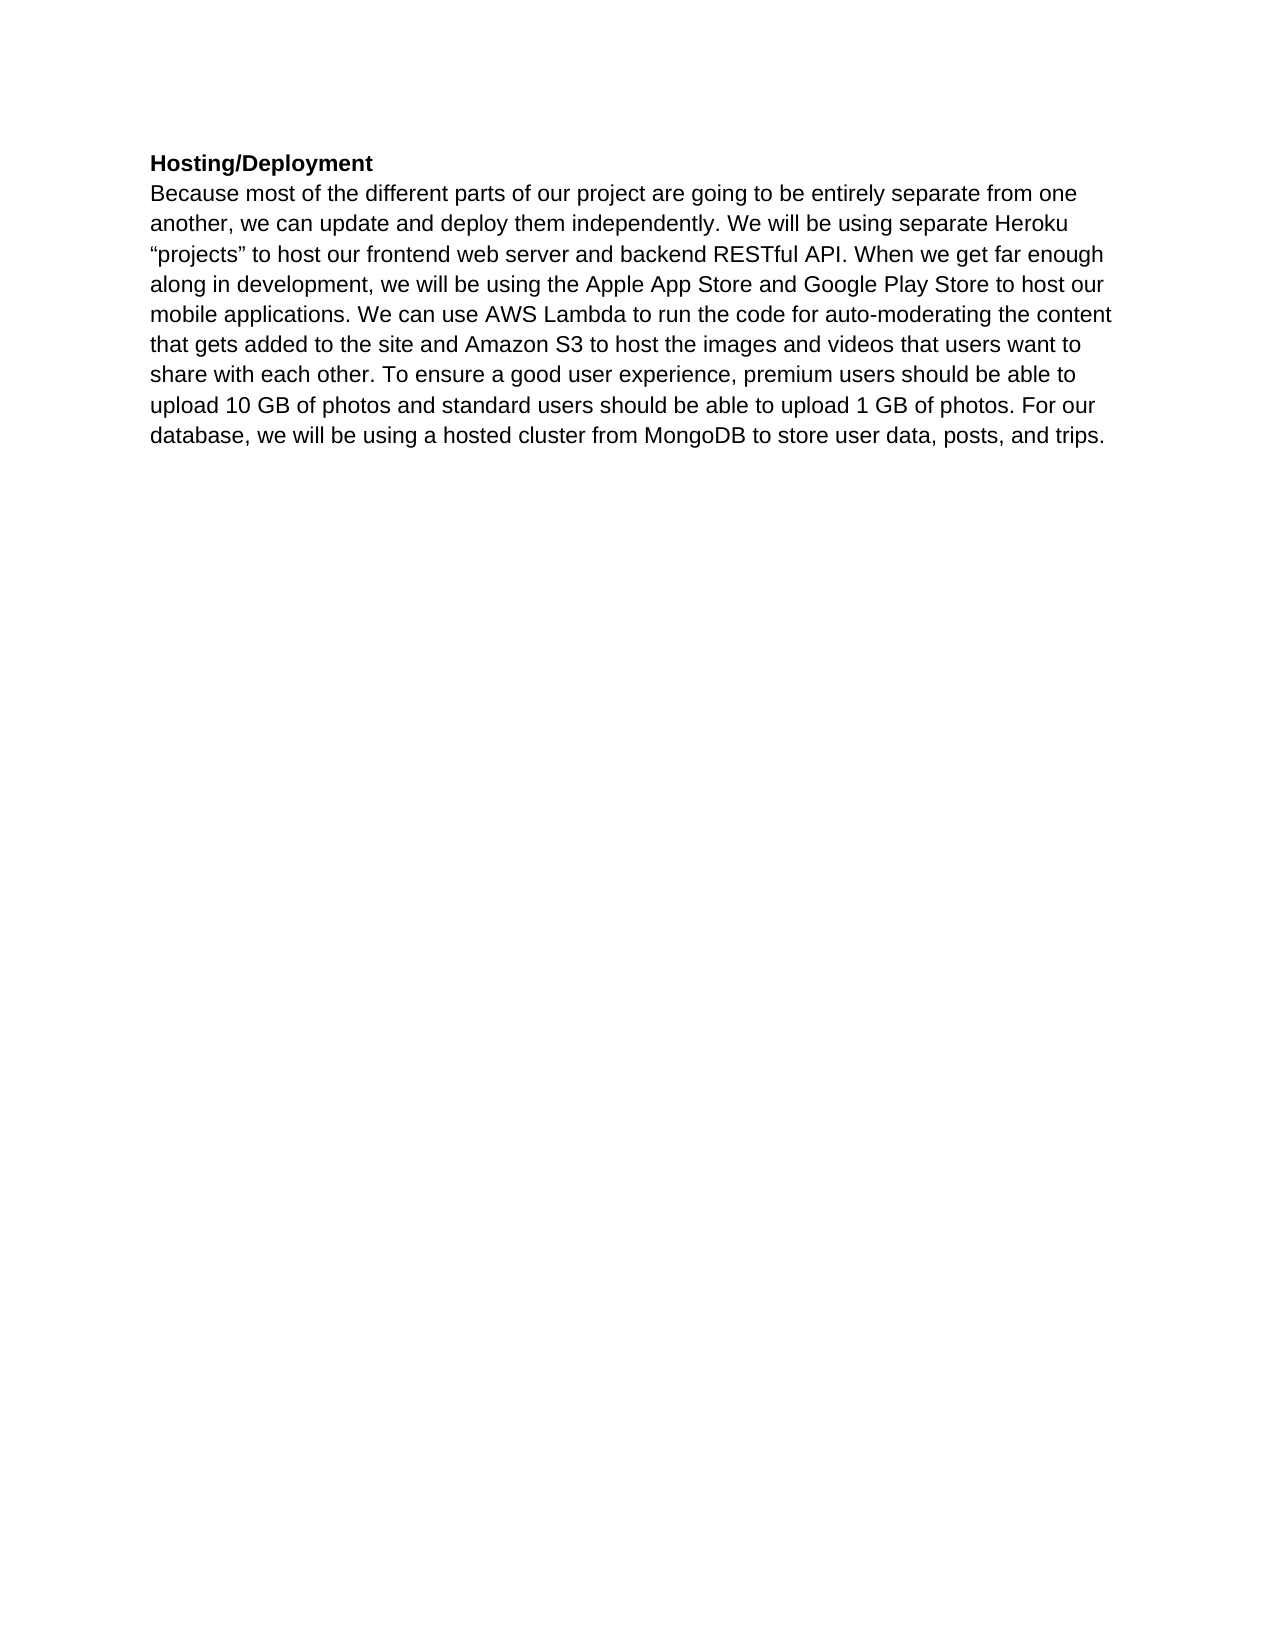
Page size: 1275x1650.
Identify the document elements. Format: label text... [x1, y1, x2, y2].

text Because most of the different parts of our project are going to be entirely separate from one another, we can update and deploy them independently. We will be using separate Heroku “projects” to host our frontend web server and backend RESTful API. When we get far enough along in development, we will be using the Apple App Store and Google Play Store to host our mobile applications. We can use AWS Lambda to run the code for auto-moderating the content that gets added to the site and Amazon S3 to host the images and videos that users want to share with each other. To ensure a good user experience, premium users should be able to upload 10 GB of photos and standard users should be able to upload 1 GB of photos. For our database, we will be using a hosted cluster from MongoDB to store user data, posts, and trips. [150, 180, 1125, 448]
text Hosting/Deployment [150, 150, 1125, 176]
